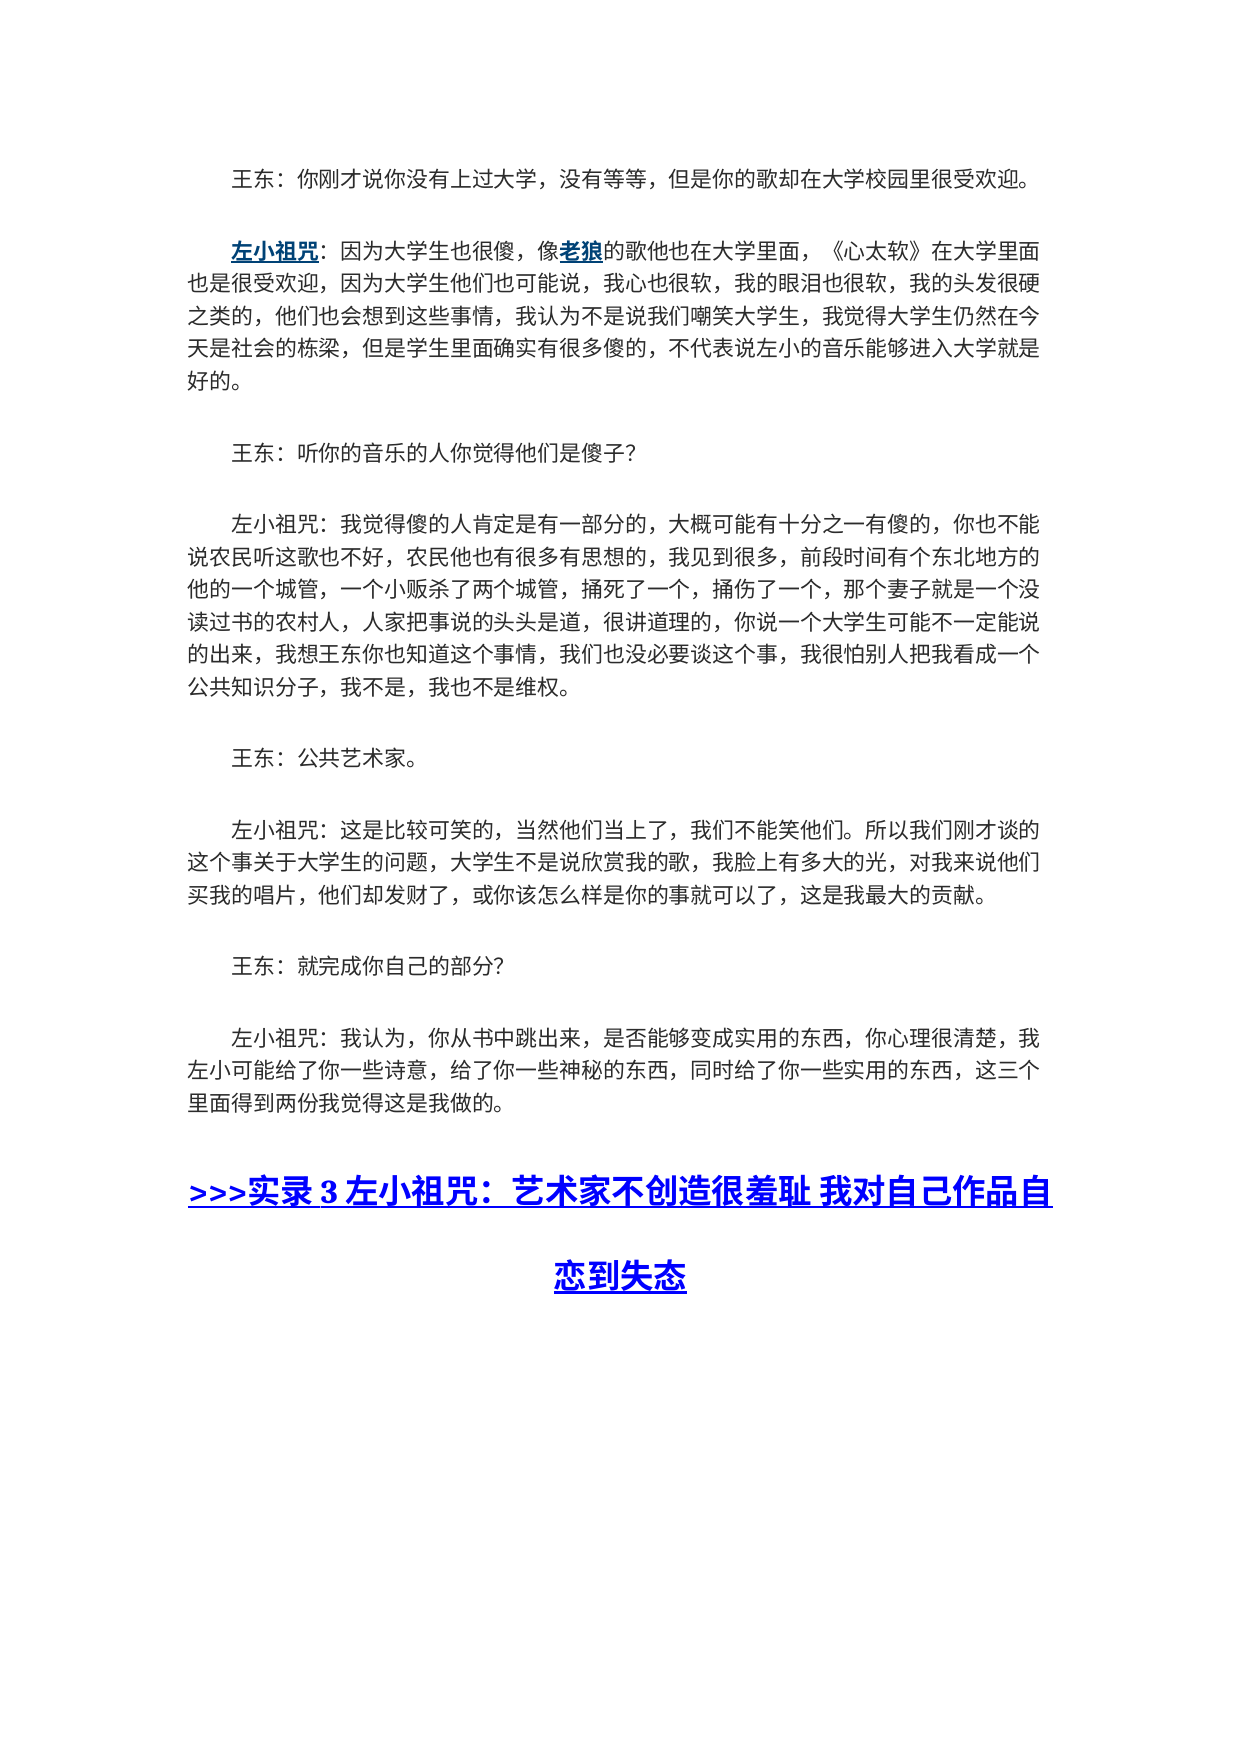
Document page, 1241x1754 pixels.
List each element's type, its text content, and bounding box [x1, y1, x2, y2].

subtitle >>>实录3 左小祖咒：艺术家不创造很羞耻 我对自己作品自恋到失态 [187, 1207, 1053, 1306]
text 左小祖咒：因为大学生也很傻，像老狼的歌他也在大学里面，《心太软》在大学里面也是很受欢迎，因为大学生他们也可能说，我心也很软，我的眼泪也很软，我的头发很硬之类的，他们也会想到这些事情，我认为不是说我们嘲笑大学生，我觉得大学生仍然在今天是社会的栋梁，但是学生里面确实有很多傻的，不代表说左小的音乐能够进入大学就是好的。 [187, 233, 1053, 396]
text 左小祖咒：我认为，你从书中跳出来，是否能够变成实用的东西，你心理很清楚，我左小可能给了你一些诗意，给了你一些神秘的东西，同时给了你一些实用的东西，这三个里面得到两份我觉得这是我做的。 [187, 1020, 1053, 1118]
text 左小祖咒：这是比较可笑的，当然他们当上了，我们不能笑他们。所以我们刚才谈的这个事关于大学生的问题，大学生不是说欣赏我的歌，我脸上有多大的光，对我来说他们买我的唱片，他们却发财了，或你该怎么样是你的事就可以了，这是我最大的贡献。 [187, 812, 1053, 910]
text 王东：你刚才说你没有上过大学，没有等等，但是你的歌却在大学校园里很受欢迎。 [187, 162, 1053, 194]
subtitle >>>实录3 左小祖咒：艺术家不创造很羞耻 我对自己作品自恋到失态 [187, 1157, 1053, 1206]
text 王东：就完成你自己的部分？ [187, 949, 1053, 981]
text 王东：听你的音乐的人你觉得他们是傻子？ [187, 435, 1053, 468]
text 王东：公共艺术家。 [187, 741, 1053, 773]
text 左小祖咒：我觉得傻的人肯定是有一部分的，大概可能有十分之一有傻的，你也不能说农民听这歌也不好，农民他也有很多有思想的，我见到很多，前段时间有个东北地方的他的一个城管，一个小贩杀了两个城管，捅死了一个，捅伤了一个，那个妻子就是一个没读过书的农村人，人家把事说的头头是道，很讲道理的，你说一个大学生可能不一定能说的出来，我想王东你也知道这个事情，我们也没必要谈这个事，我很怕别人把我看成一个公共知识分子，我不是，我也不是维权。 [187, 507, 1053, 702]
